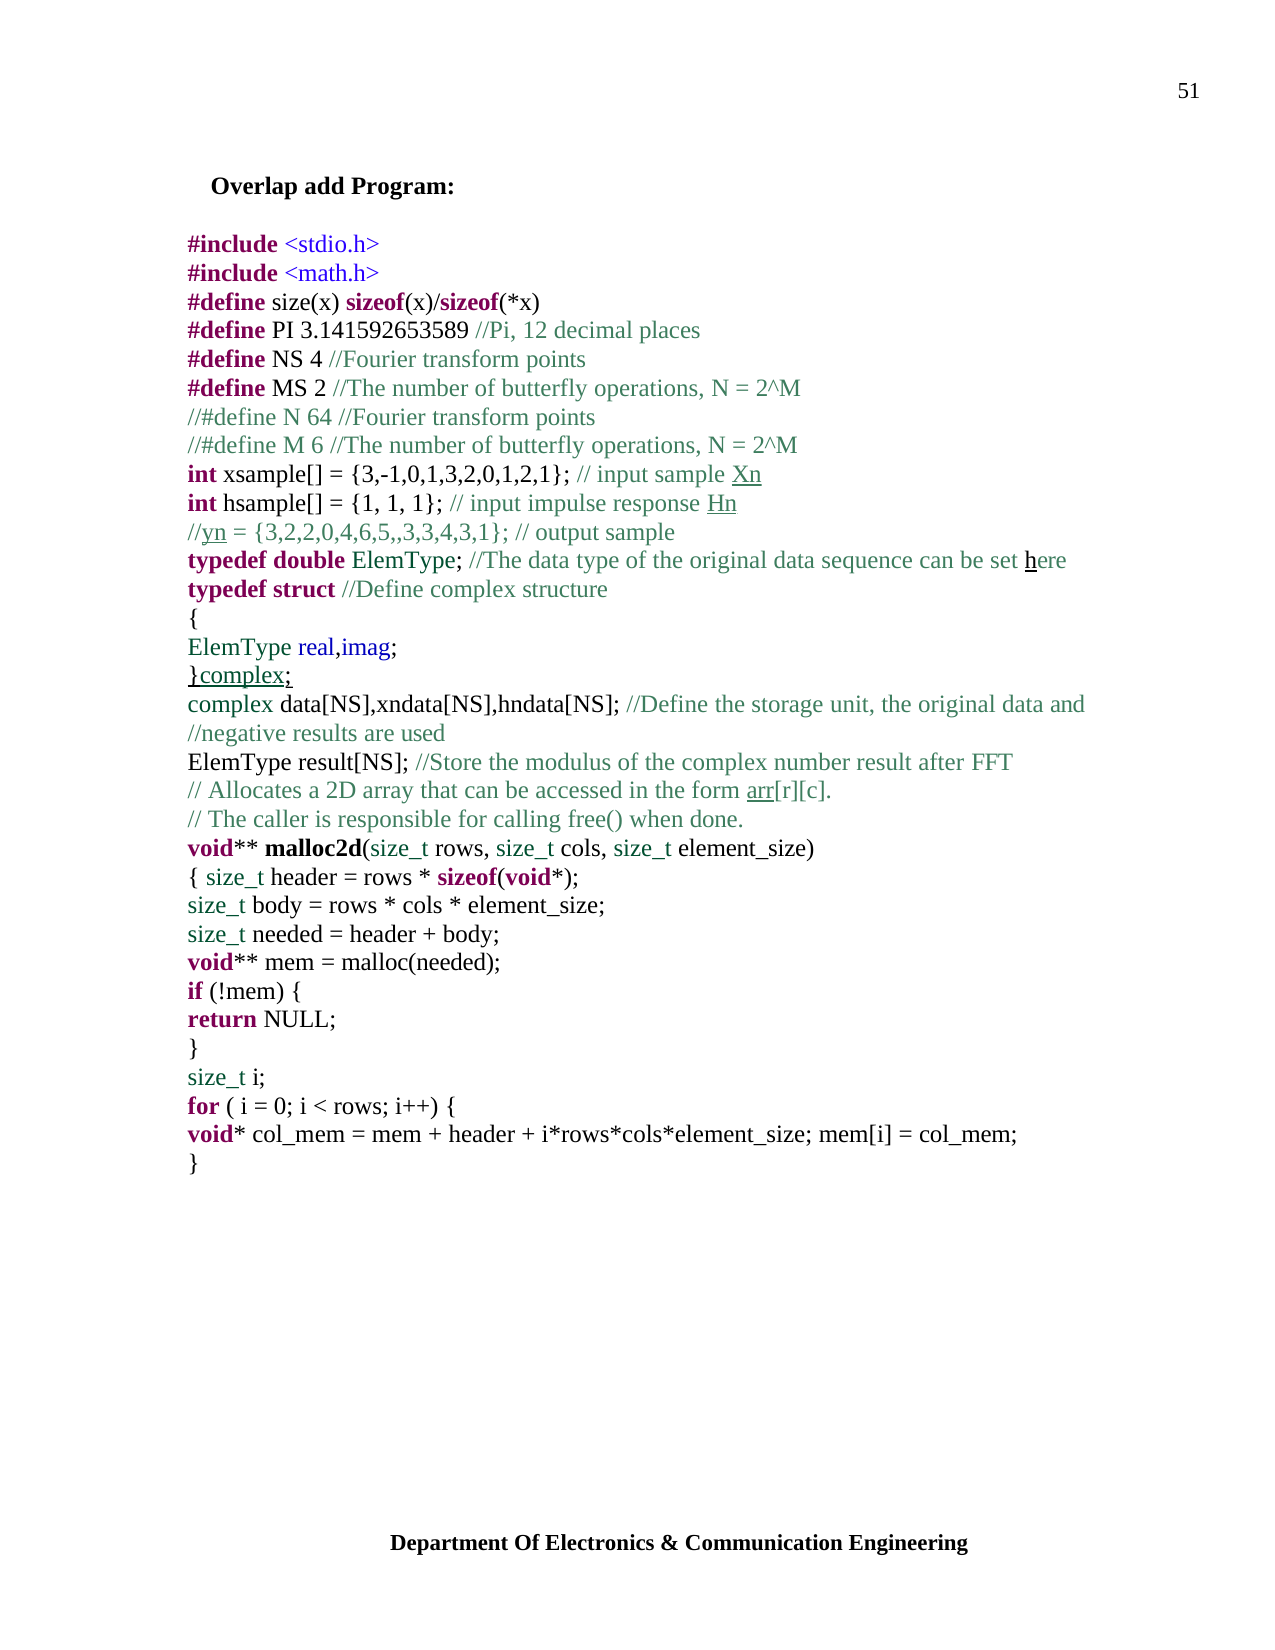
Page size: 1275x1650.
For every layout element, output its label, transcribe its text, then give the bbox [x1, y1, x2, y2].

text { [187, 603, 1200, 632]
text { size_t header = rows * sizeof(void*); size_t body = rows * cols * element_size; size_t needed = header + body; [187, 862, 625, 948]
text //#define N 64 //Fourier transform points [187, 402, 1200, 431]
text #define NS 4 //Fourier transform points [187, 345, 1200, 373]
text #define MS 2 //The number of butterfly operations, N = 2^M [187, 373, 1200, 402]
text typedef double ElemType; //The data type of the original data sequence can be set here [187, 546, 1200, 574]
text void* col_mem = mem + header + i*rows*cols*element_size; mem[i] = col_mem; [187, 1120, 1200, 1148]
text ElemType result[NS]; //Store the modulus of the complex number result after FFT [187, 747, 1200, 776]
text // The caller is responsible for calling free() when done. [187, 804, 1200, 833]
text //negative results are used [187, 718, 1200, 747]
text //#define M 6 //The number of butterfly operations, N = 2^M [187, 431, 1200, 459]
text Overlap add Program: #include <stdio.h> [187, 142, 507, 258]
text //yn = {3,2,2,0,4,6,5,,3,3,4,3,1}; // output sample [187, 517, 1200, 546]
text } [187, 1033, 1200, 1062]
text int xsample[] = {3,-1,0,1,3,2,0,1,2,1}; // input sample Xn [187, 460, 1200, 488]
text void** malloc2d(size_t rows, size_t cols, size_t element_size) [187, 833, 1200, 862]
text #include <math.h> [187, 258, 1200, 287]
text return NULL; [187, 1005, 1200, 1033]
text complex data[NS],xndata[NS],hndata[NS]; //Define the storage unit, the original data and [187, 689, 1200, 718]
text #define PI 3.141592653589 //Pi, 12 decimal places [187, 316, 1200, 345]
text if (!mem) { [187, 976, 1200, 1005]
text void** mem = malloc(needed); [187, 948, 1200, 976]
text typedef struct //Define complex structure [187, 574, 1200, 603]
text int hsample[] = {1, 1, 1}; // input impulse response Hn [187, 488, 1200, 517]
text size_t i; [187, 1062, 1200, 1091]
text }complex; [187, 661, 1200, 689]
text #define size(x) sizeof(x)/sizeof(*x) [187, 287, 1200, 316]
text // Allocates a 2D array that can be accessed in the form arr[r][c]. [187, 776, 1200, 804]
text } [187, 1148, 1200, 1177]
text ElemType real,imag; [187, 632, 1200, 661]
text for ( i = 0; i < rows; i++) { [187, 1091, 1200, 1120]
